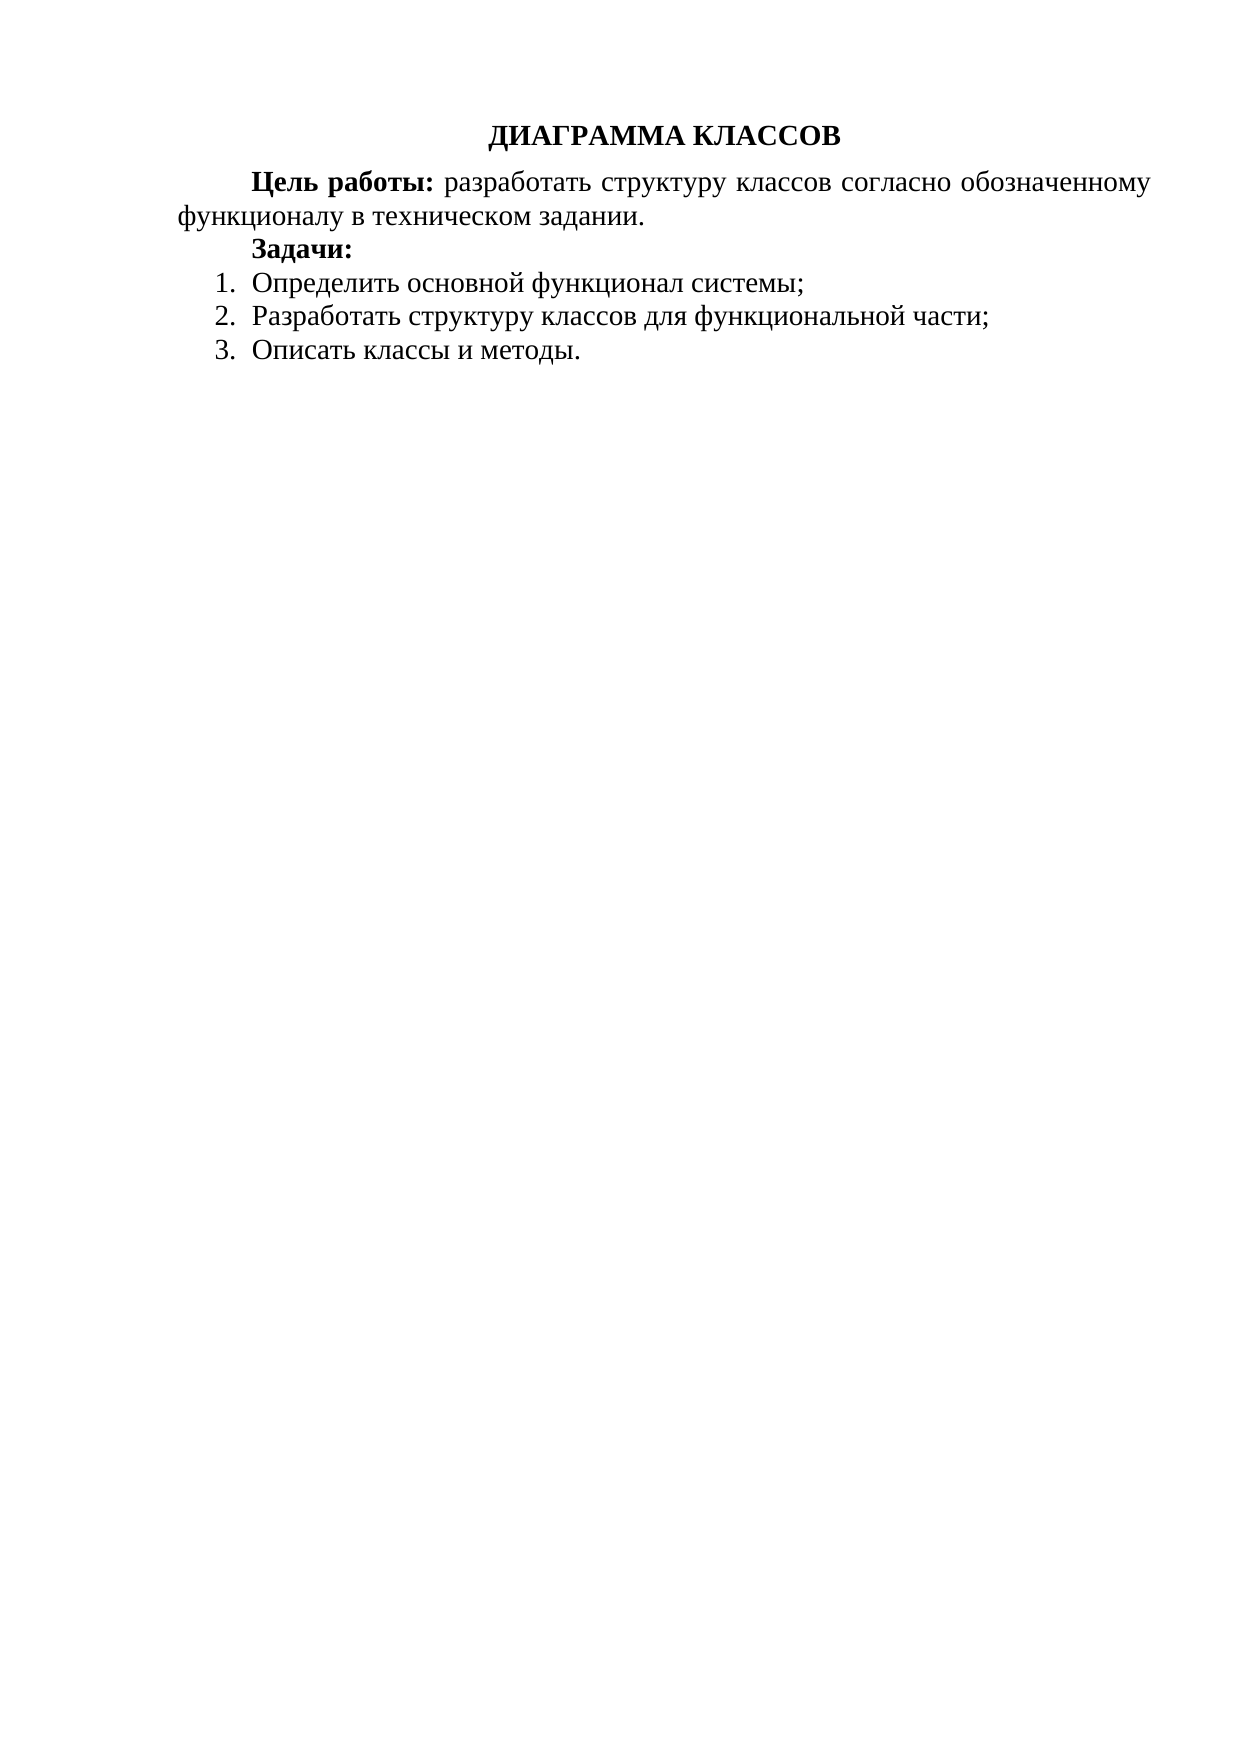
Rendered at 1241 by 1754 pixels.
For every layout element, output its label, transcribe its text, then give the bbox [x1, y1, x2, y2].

list ДИАГРАММА КЛАССОВ [177, 118, 1152, 152]
text Задачи: [177, 231, 1152, 265]
list Описать классы и методы. [214, 332, 1152, 365]
text Цель работы: разработать структуру классов согласно обозначенному функционалу в техническом задании. [177, 164, 1152, 231]
list Определить основной функционал системы; [214, 265, 1152, 298]
list Разработать структуру классов для функциональной части; [214, 298, 1152, 332]
